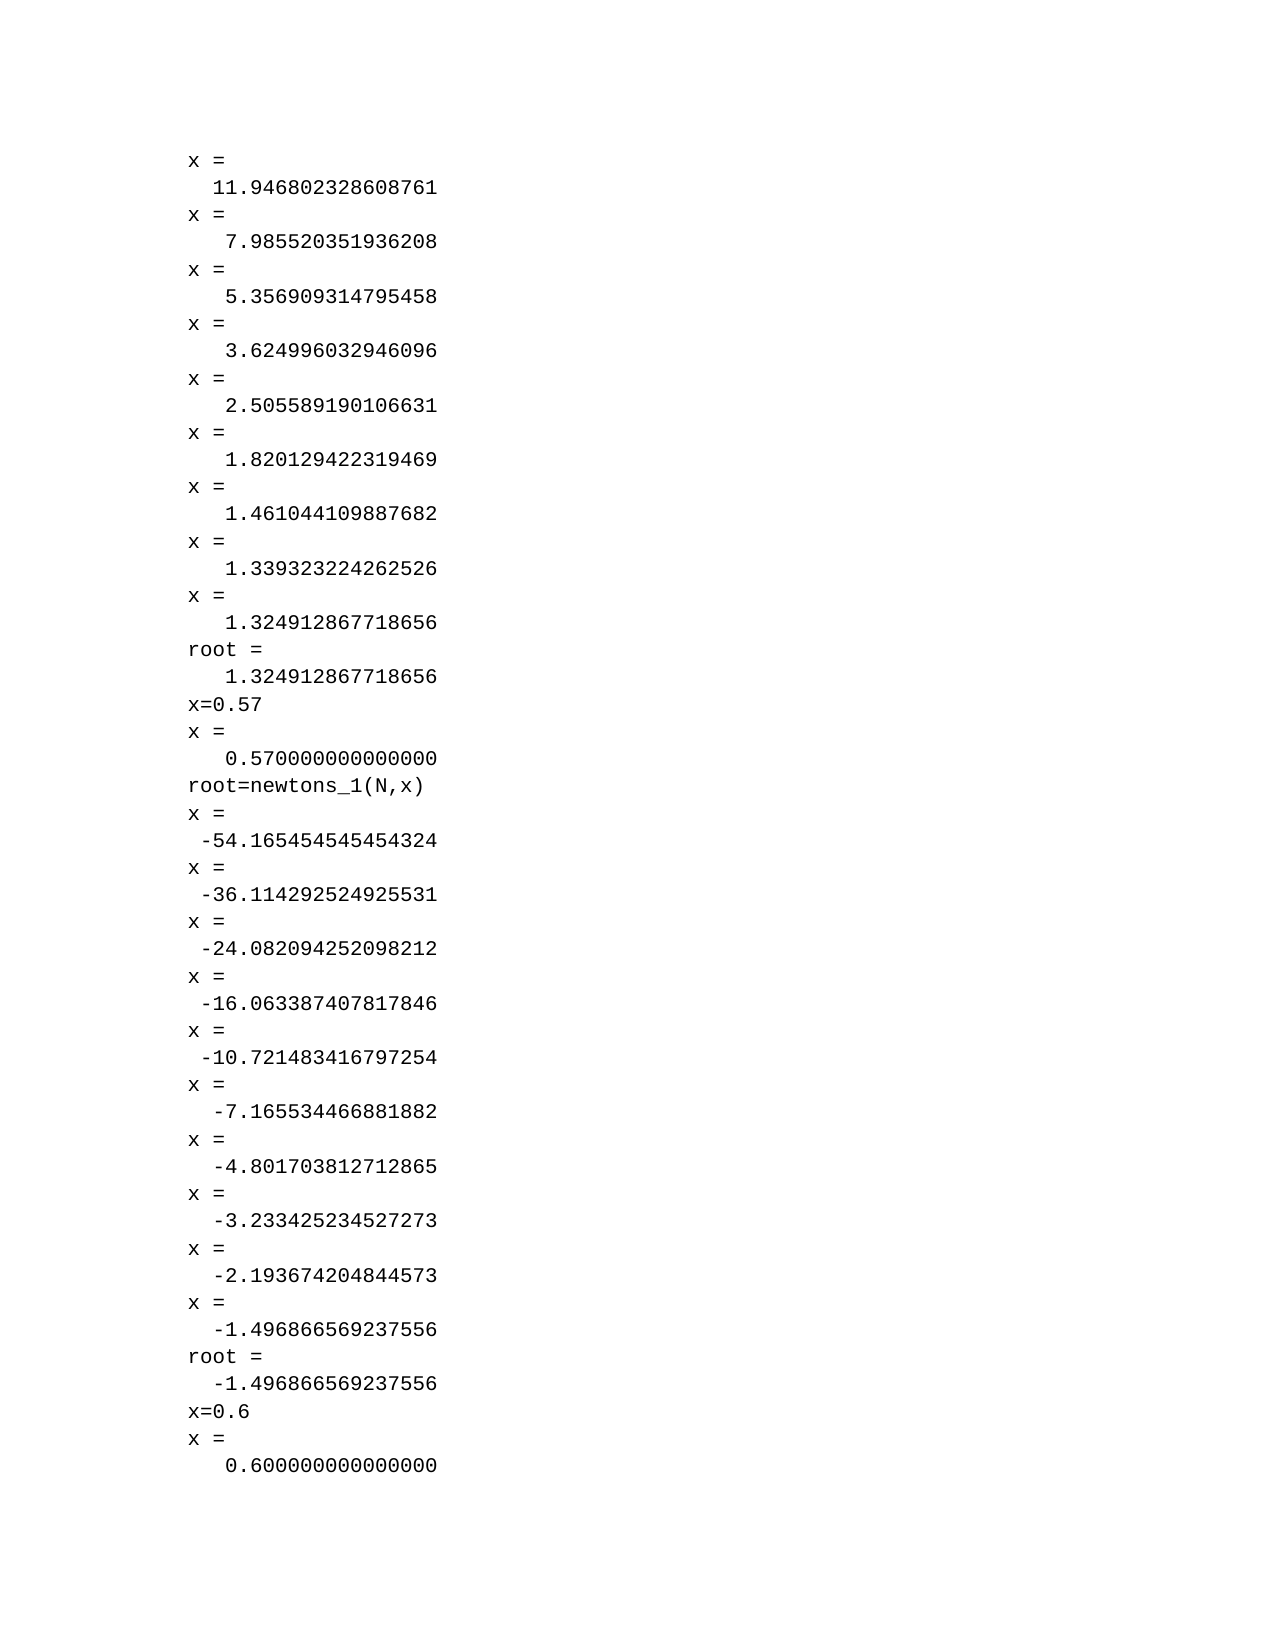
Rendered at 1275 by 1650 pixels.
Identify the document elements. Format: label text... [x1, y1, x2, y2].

text x = [187, 531, 1087, 554]
text x = [187, 367, 1087, 391]
text x = [187, 204, 1087, 228]
text -1.496866569237556 [187, 1373, 1087, 1397]
text -4.801703812712865 [187, 1156, 1087, 1179]
text x = [187, 1074, 1087, 1098]
text x=0.57 [187, 694, 1087, 717]
text x = [187, 802, 1087, 826]
text x=0.6 [187, 1401, 1087, 1424]
text -36.114292524925531 [187, 884, 1087, 908]
text -1.496866569237556 [187, 1319, 1087, 1343]
text x = [187, 259, 1087, 282]
text x = [187, 1020, 1087, 1044]
text 0.600000000000000 [187, 1455, 1087, 1479]
text 1.339323224262526 [187, 558, 1087, 581]
text root=newtons_1(N,x) [187, 775, 1087, 799]
text x = [187, 1428, 1087, 1451]
text 1.324912867718656 [187, 667, 1087, 690]
text 1.461044109887682 [187, 503, 1087, 527]
text -54.165454545454324 [187, 830, 1087, 853]
text x = [187, 1183, 1087, 1207]
text x = [187, 857, 1087, 881]
text -2.193674204844573 [187, 1265, 1087, 1288]
text 0.570000000000000 [187, 748, 1087, 772]
text 1.820129422319469 [187, 449, 1087, 473]
text -16.063387407817846 [187, 993, 1087, 1016]
text 3.624996032946096 [187, 340, 1087, 364]
text -24.082094252098212 [187, 938, 1087, 962]
text 2.505589190106631 [187, 395, 1087, 418]
text 7.985520351936208 [187, 232, 1087, 255]
text x = [187, 911, 1087, 935]
text root = [187, 1346, 1087, 1370]
text x = [187, 313, 1087, 337]
text x = [187, 1129, 1087, 1152]
text -3.233425234527273 [187, 1210, 1087, 1234]
text x = [187, 721, 1087, 744]
text x = [187, 476, 1087, 500]
text x = [187, 1237, 1087, 1261]
text 11.946802328608761 [187, 177, 1087, 201]
text x = [187, 966, 1087, 989]
text x = [187, 585, 1087, 609]
text -10.721483416797254 [187, 1047, 1087, 1071]
text -7.165534466881882 [187, 1102, 1087, 1125]
text 1.324912867718656 [187, 612, 1087, 636]
text x = [187, 150, 1087, 174]
text root = [187, 639, 1087, 663]
text x = [187, 422, 1087, 446]
text 5.356909314795458 [187, 286, 1087, 309]
text x = [187, 1292, 1087, 1316]
